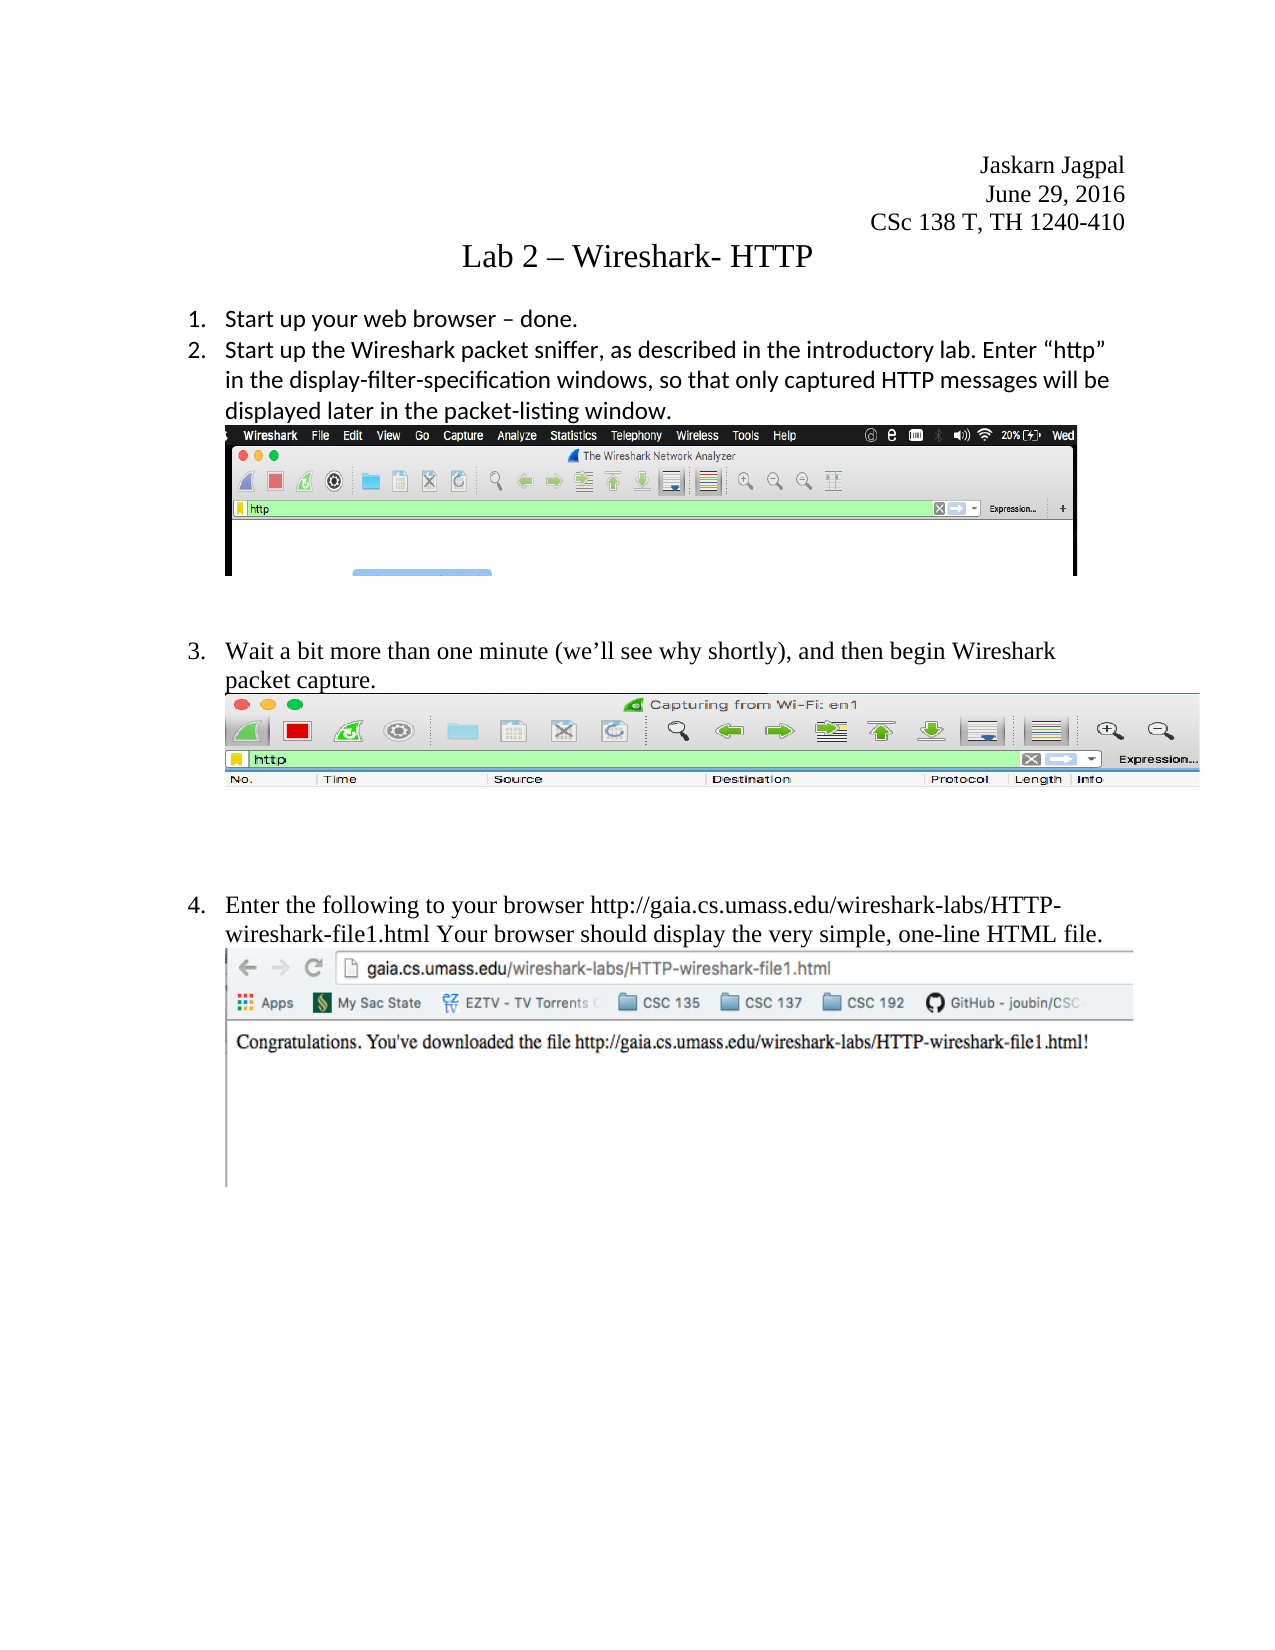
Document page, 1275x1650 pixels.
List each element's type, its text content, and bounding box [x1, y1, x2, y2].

text CSc 138 T, TH 1240-410 [150, 207, 1125, 236]
picture [225, 693, 1200, 891]
list Start up your web browser – done. [187, 303, 1125, 334]
text Jaskarn Jagpal [150, 150, 1125, 179]
text Lab 2 – Wireshark- HTTP [150, 236, 1125, 274]
picture [225, 948, 1134, 1187]
text June 29, 2016 [150, 179, 1125, 207]
picture [225, 425, 1078, 576]
